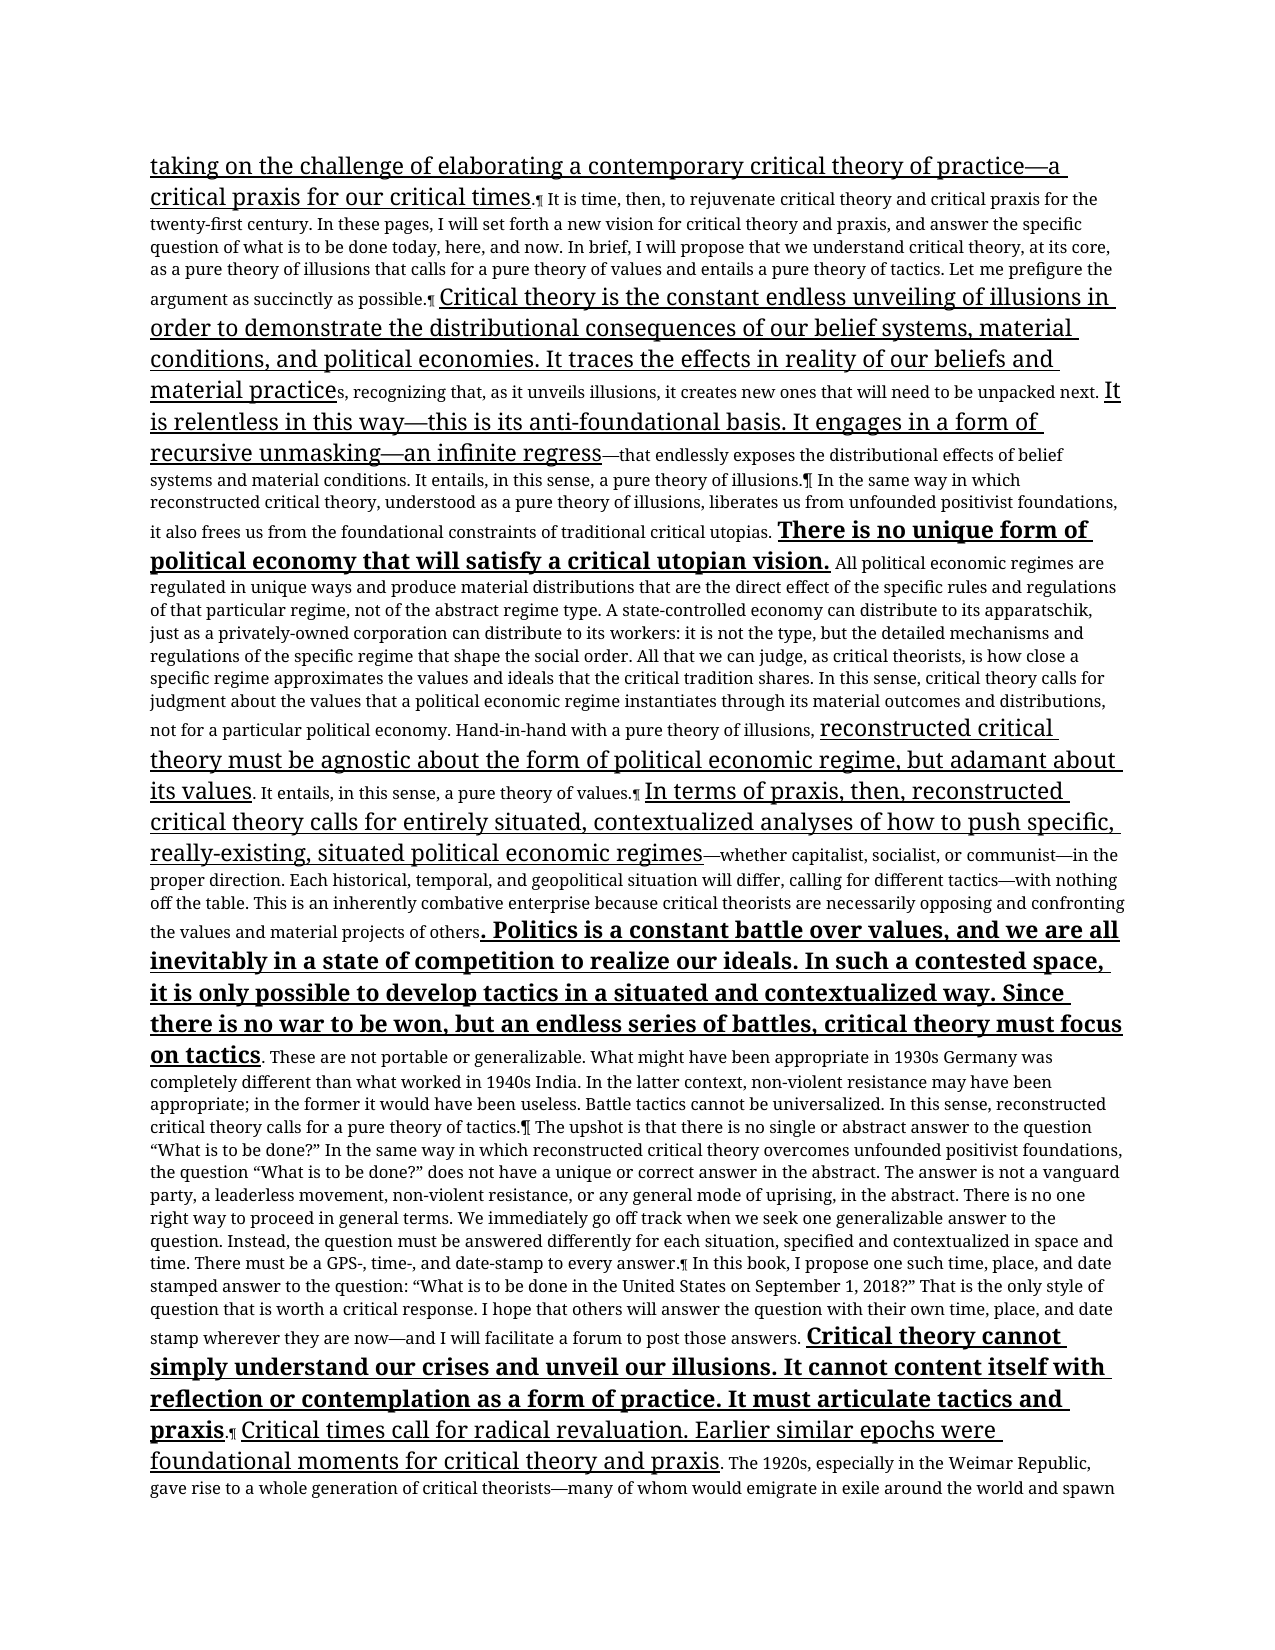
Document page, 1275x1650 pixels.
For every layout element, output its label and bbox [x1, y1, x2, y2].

text [150, 150, 1125, 1499]
